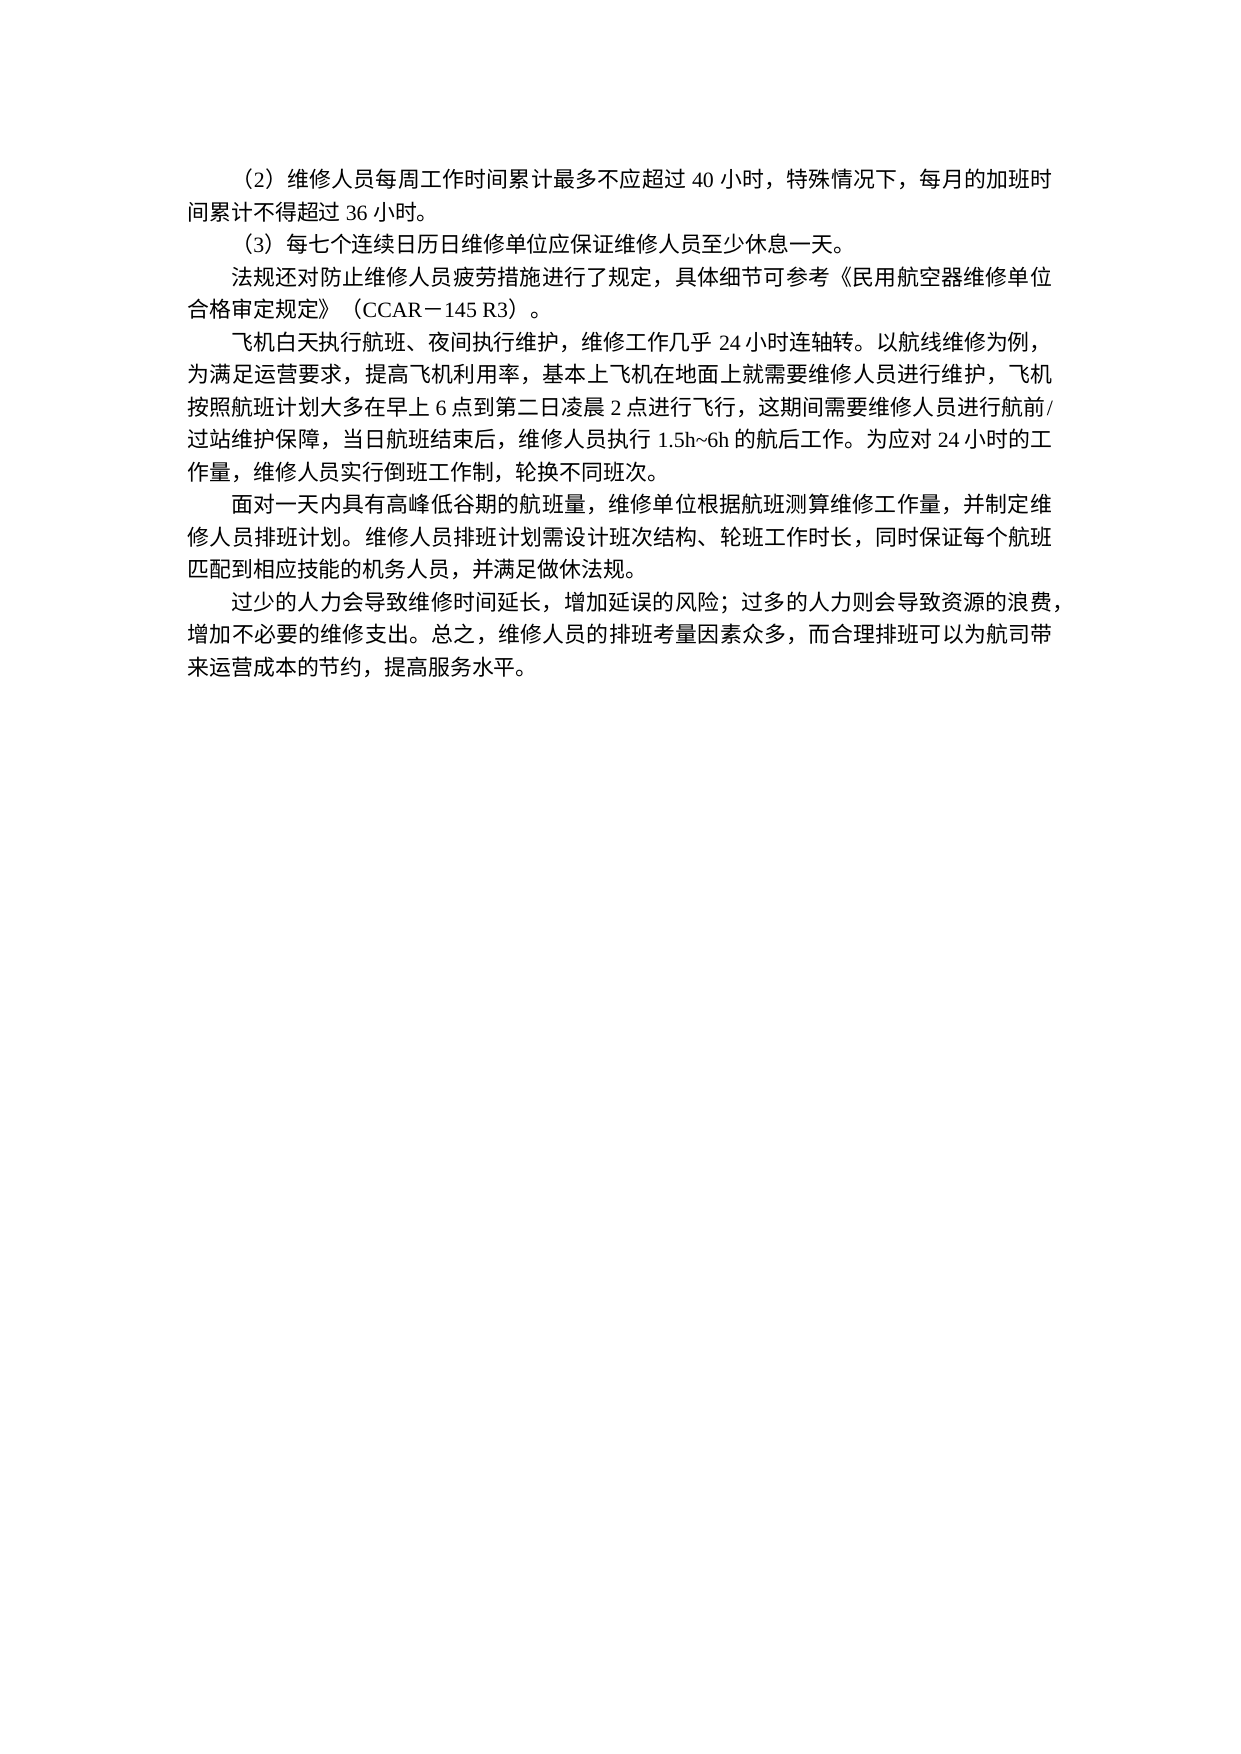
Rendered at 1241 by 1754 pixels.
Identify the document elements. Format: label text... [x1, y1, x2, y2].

text 法规还对防止维修人员疲劳措施进行了规定，具体细节可参考《民用航空器维修单位合格审定规定》（CCAR－145 R3）。 [187, 259, 1053, 324]
text （3）每七个连续日历日维修单位应保证维修人员至少休息一天。 [187, 227, 1053, 259]
text 面对一天内具有高峰低谷期的航班量，维修单位根据航班测算维修工作量，并制定维修人员排班计划。维修人员排班计划需设计班次结构、轮班工作时长，同时保证每个航班匹配到相应技能的机务人员，并满足做休法规。 [187, 487, 1053, 584]
text （2）维修人员每周工作时间累计最多不应超过 40 小时，特殊情况下，每月的加班时间累计不得超过 36 小时。 [187, 162, 1053, 227]
text 过少的人力会导致维修时间延长，增加延误的风险；过多的人力则会导致资源的浪费，增加不必要的维修支出。总之，维修人员的排班考量因素众多，而合理排班可以为航司带来运营成本的节约，提高服务水平。 [187, 584, 1053, 682]
text 飞机白天执行航班、夜间执行维护，维修工作几乎24小时连轴转。以航线维修为例，为满足运营要求，提高飞机利用率，基本上飞机在地面上就需要维修人员进行维护，飞机按照航班计划大多在早上6点到第二日凌晨2点进行飞行，这期间需要维修人员进行航前/过站维护保障，当日航班结束后，维修人员执行1.5h~6h的航后工作。为应对24小时的工作量，维修人员实行倒班工作制，轮换不同班次。 [187, 324, 1053, 487]
